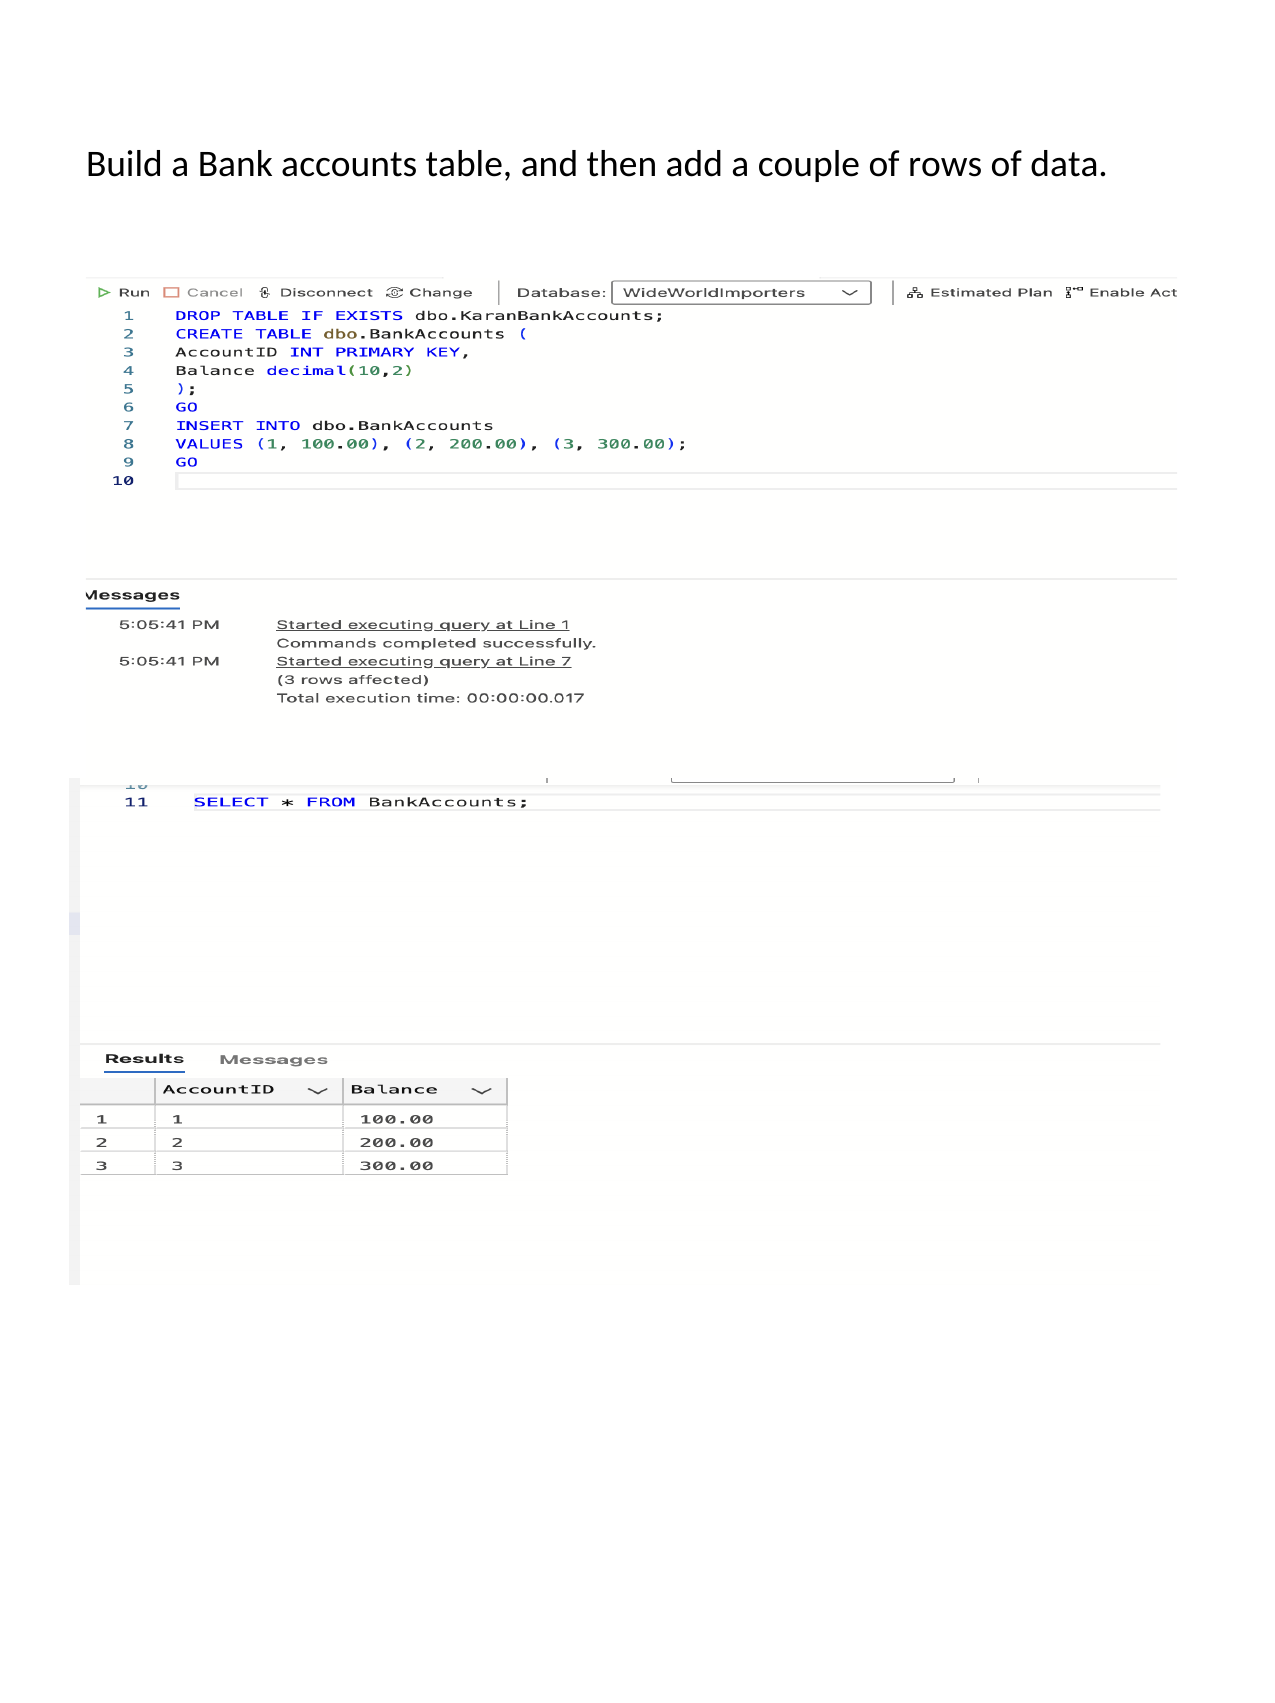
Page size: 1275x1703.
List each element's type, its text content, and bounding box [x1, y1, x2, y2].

picture [69, 277, 1178, 1285]
text Build a Bank accounts table, and then add a couple of rows of data. [86, 140, 1161, 186]
